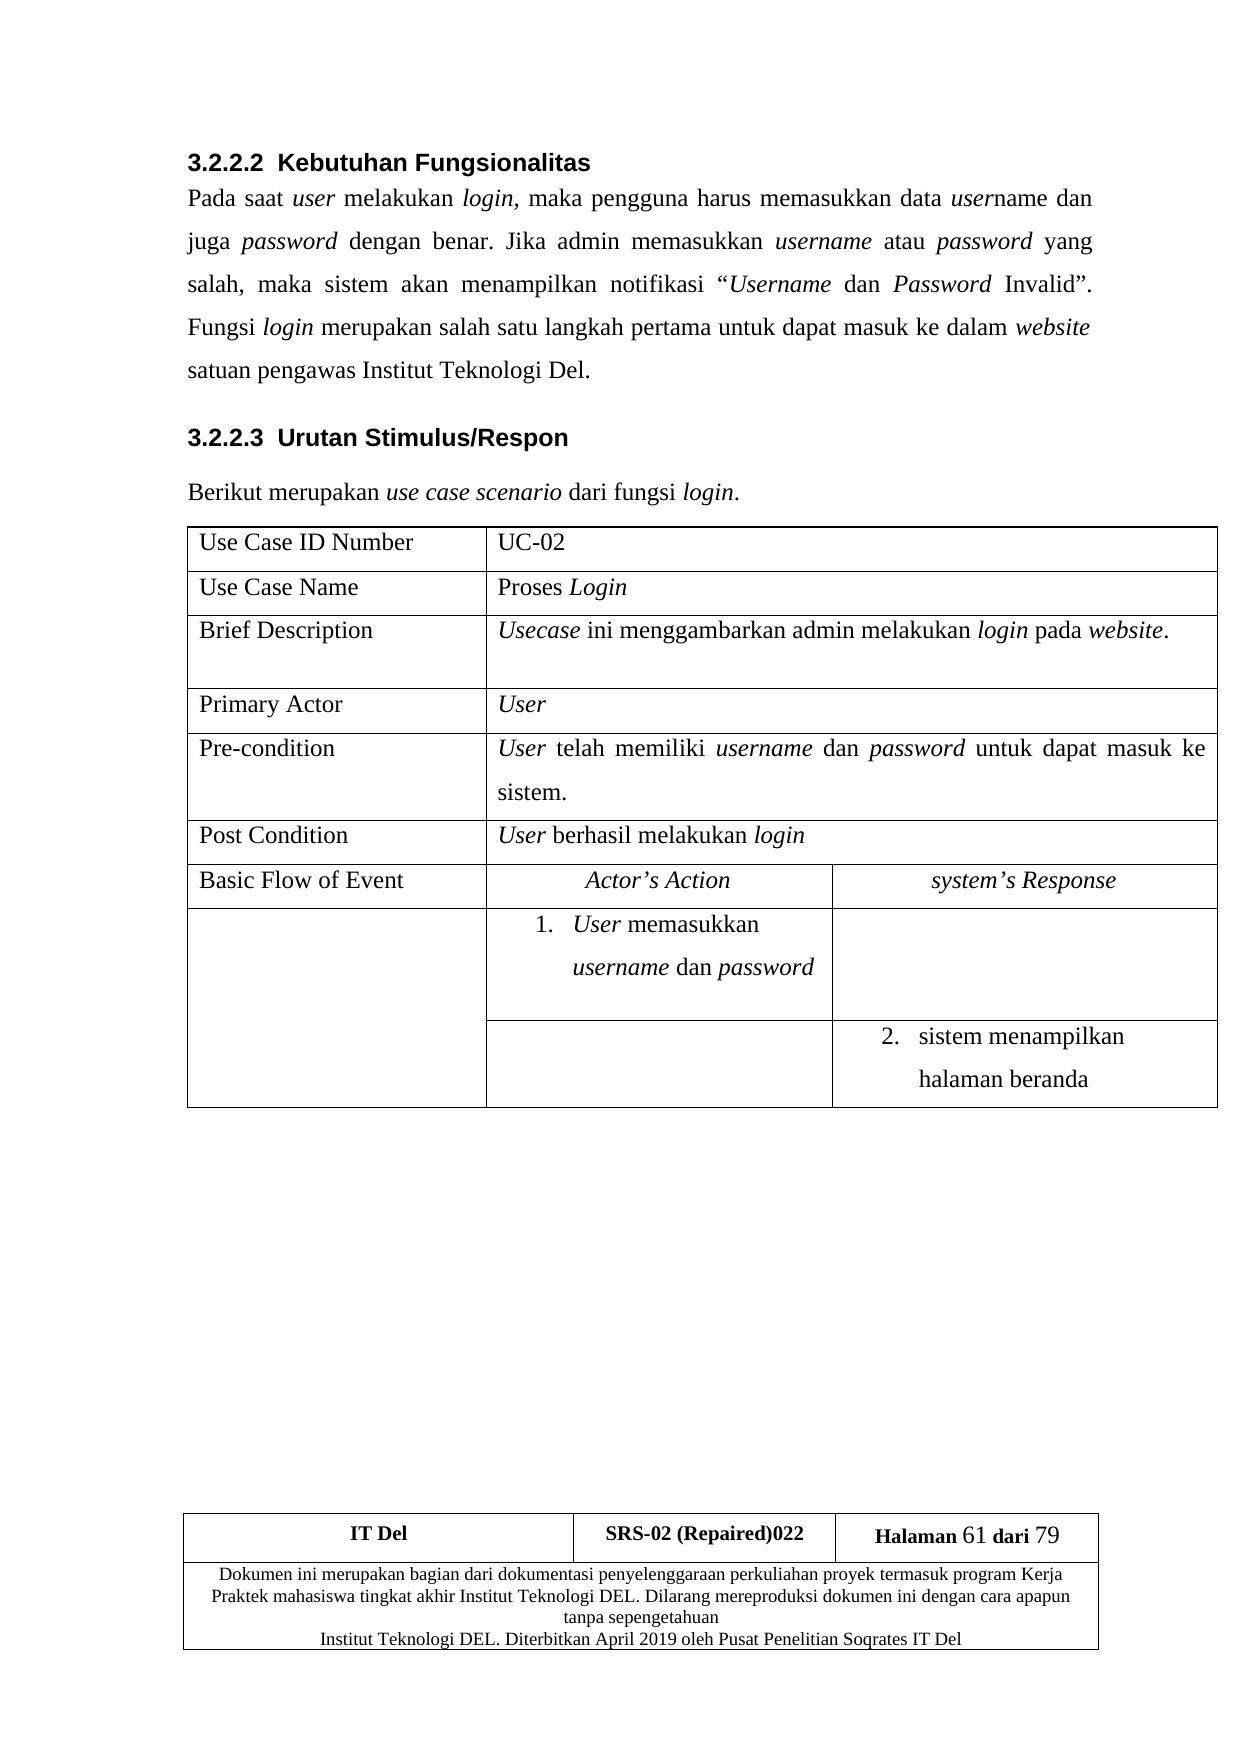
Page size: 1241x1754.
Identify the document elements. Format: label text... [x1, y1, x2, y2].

table_cell User memasukkan username dan password [487, 909, 832, 1020]
table_cell [487, 1021, 832, 1107]
table_cell User [487, 689, 1217, 732]
table_cell Use Case Name [188, 572, 486, 614]
table_cell User telah memiliki username dan password untuk dapat masuk ke sistem. [487, 734, 1217, 819]
table_cell User berhasil melakukan login [487, 821, 1217, 864]
text Pada saat user melakukan login, maka pengguna harus memasukkan data username dan juga password dengan benar. Jika admin memasukkan username atau password yang salah, maka sistem akan menampilkan notifikasi “Username dan Password Invalid”. Fungsi login merupakan salah satu langkah pertama untuk dapat masuk ke dalam website satuan pengawas Institut Teknologi Del. [187, 183, 1092, 384]
table_cell Brief Description [188, 616, 486, 688]
table_header UC-02 [487, 528, 1217, 571]
table_cell Proses Login [487, 572, 1217, 614]
table_cell Post Condition [188, 821, 486, 864]
table_cell sistem menampilkan halaman beranda [833, 1021, 1217, 1107]
subtitle Urutan Stimulus/Respon [187, 423, 1092, 452]
table_cell Primary Actor [188, 689, 486, 732]
table_cell [188, 909, 486, 1107]
subtitle Kebutuhan Fungsionalitas [187, 148, 1092, 176]
subtitle Berikut merupakan use case scenario dari fungsi login. [187, 477, 1092, 506]
table_cell Actor’s Action [487, 865, 832, 908]
table_cell system’s Response [833, 865, 1217, 908]
table_cell Pre-condition [188, 734, 486, 819]
table_cell [833, 909, 1217, 1020]
table_cell Usecase ini menggambarkan admin melakukan login pada website. [487, 616, 1217, 688]
table_cell Basic Flow of Event [188, 865, 486, 908]
table_header Use Case ID Number [188, 528, 486, 571]
